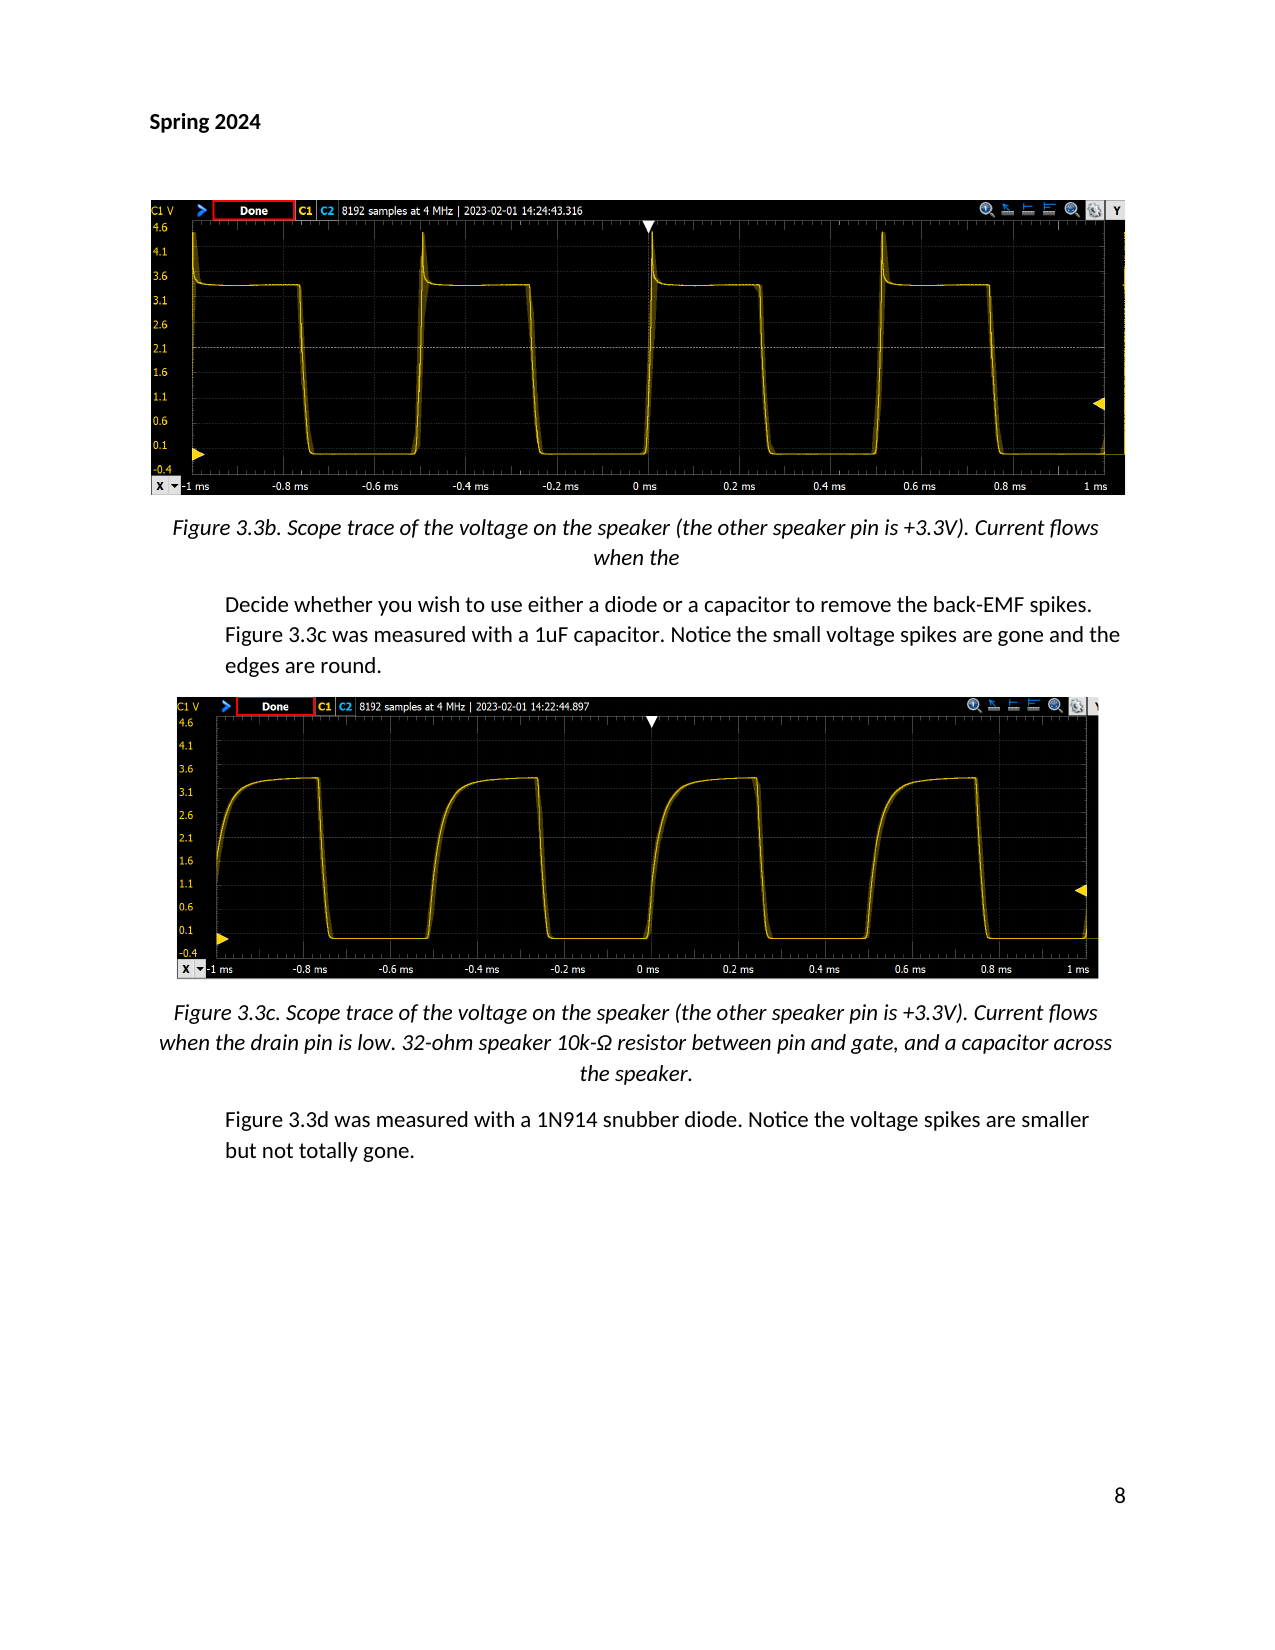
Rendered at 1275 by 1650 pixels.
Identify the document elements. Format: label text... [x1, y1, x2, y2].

text Decide whether you wish to use either a diode or a capacitor to remove the back-EMF spikes. Figure 3.3c was measured with a 1uF capacitor. Notice the small voltage spikes are gone and the edges are round. [225, 590, 1125, 679]
text Figure 3.3b. Scope trace of the voltage on the speaker (the other speaker pin is +3.3V). Current flows when the [150, 513, 1125, 572]
text Figure 3.3d was measured with a 1N914 snubber diode. Notice the voltage spikes are smaller but not totally gone. [225, 1106, 1125, 1164]
text Figure 3.3c. Scope trace of the voltage on the speaker (the other speaker pin is +3.3V). Current flows when the drain pin is low. 32-ohm speaker 10k-Ω resistor between pin and gate, and a capacitor across the speaker. [150, 998, 1125, 1087]
picture [150, 200, 1125, 495]
picture [176, 697, 1099, 980]
